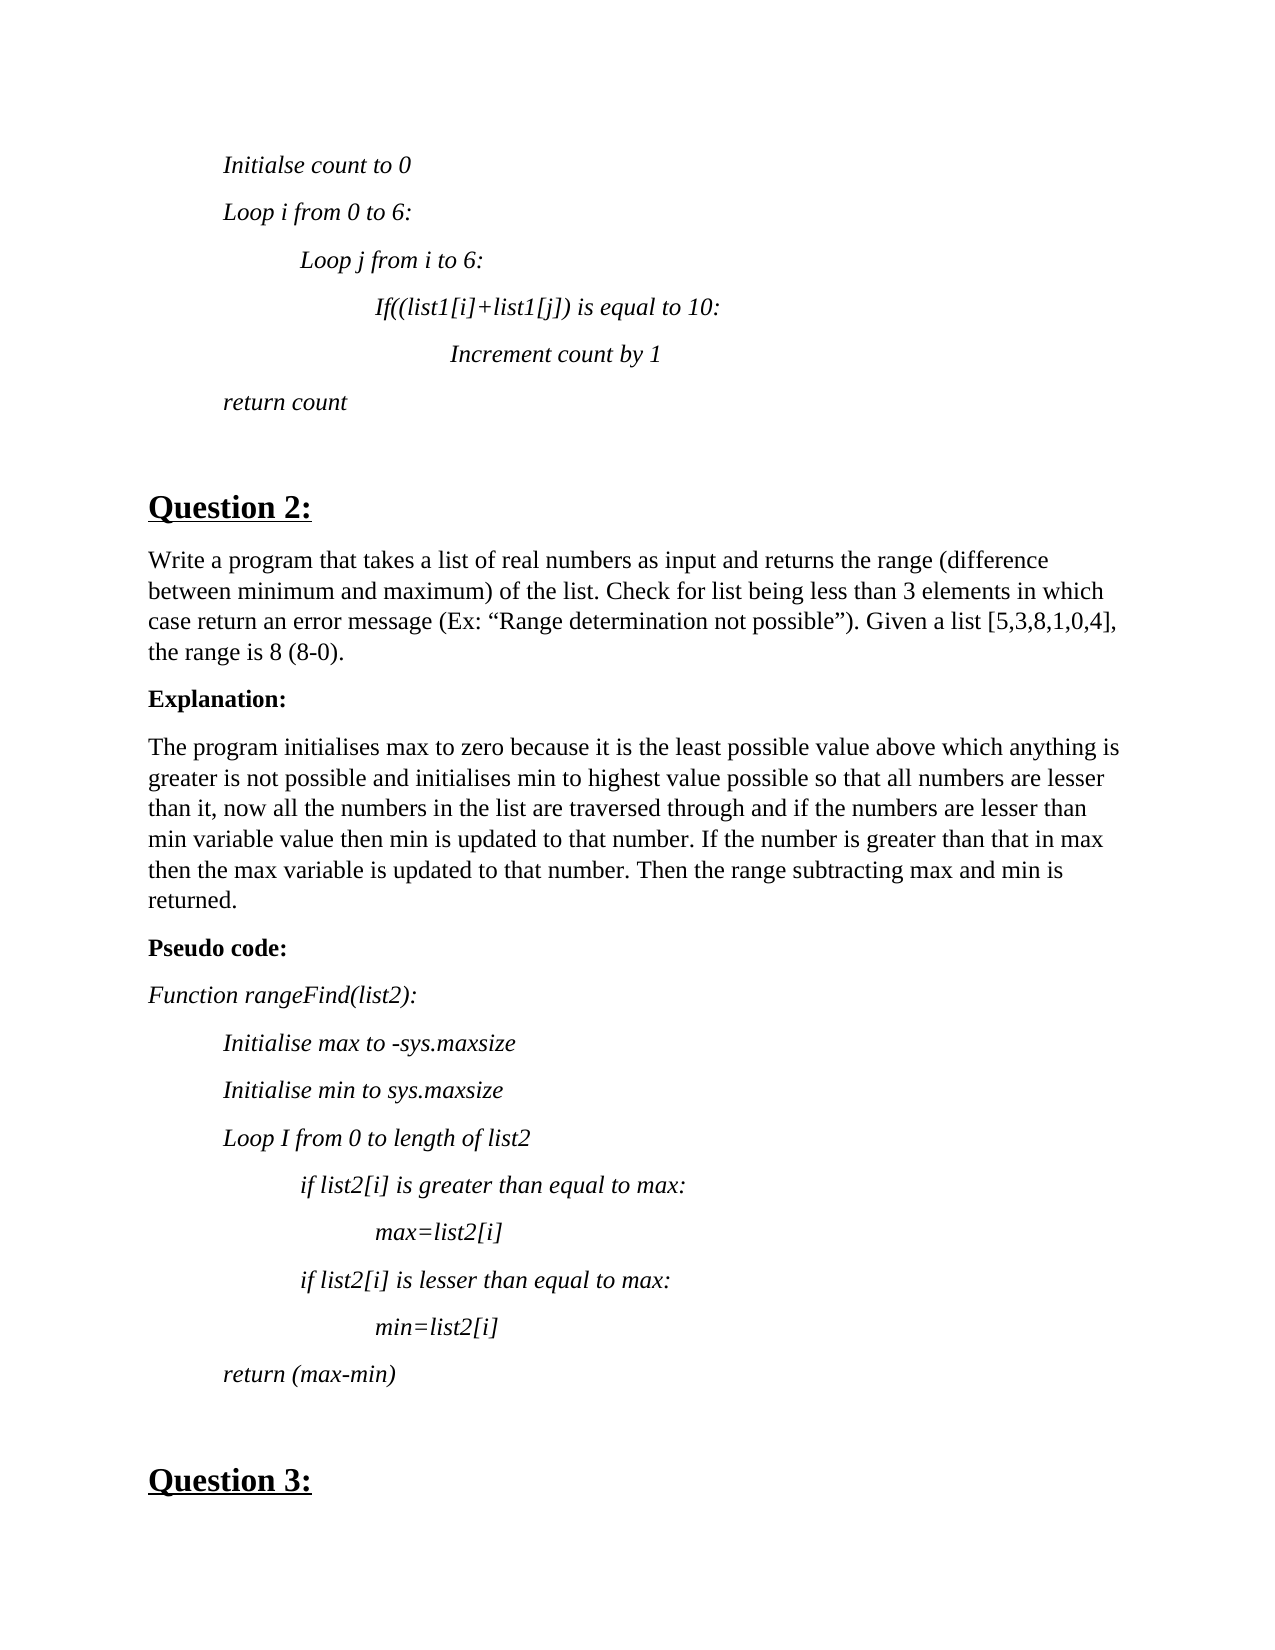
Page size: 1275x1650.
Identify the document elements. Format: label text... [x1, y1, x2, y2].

text return (max-min) [148, 1359, 1127, 1388]
text return count [148, 387, 1127, 416]
text Pseudo code: [148, 933, 1127, 962]
text max=list2[i] [375, 1217, 1127, 1246]
text Question 2: [148, 487, 1127, 526]
text Loop I from 0 to length of list2 [148, 1123, 1127, 1151]
text The program initialises max to zero because it is the least possible value above which anything is greater is not possible and initialises min to highest value possible so that all numbers are lesser than it, now all the numbers in the list are traversed through and if the numbers are lesser than min variable value then min is updated to that number. If the number is greater than that in max then the max variable is updated to that number. Then the range subtracting max and min is returned. [148, 732, 1127, 914]
text if list2[i] is greater than equal to max: [225, 1170, 1127, 1199]
text Initialise max to -sys.maxsize [148, 1028, 1127, 1057]
text Loop i from 0 to 6: [148, 197, 1127, 226]
text min=list2[i] [300, 1312, 1127, 1341]
text Initialise min to sys.maxsize [148, 1075, 1127, 1104]
text Loop j from i to 6: [225, 245, 1127, 273]
text Function rangeFind(list2): [148, 980, 1127, 1009]
text Explanation: [148, 684, 1127, 713]
text Question 3: [148, 1460, 1127, 1498]
text Write a program that takes a list of real numbers as input and returns the range (difference between minimum and maximum) of the list. Check for list being less than 3 elements in which case return an error message (Ex: “Range determination not possible”). Given a list [5,3,8,1,0,4], the range is 8 (8-0). [148, 545, 1127, 666]
text If((list1[i]+list1[j]) is equal to 10: [300, 292, 1127, 321]
text if list2[i] is lesser than equal to max: [225, 1265, 1127, 1293]
text Increment count by 1 [375, 339, 1127, 368]
text Initialse count to 0 [148, 150, 1127, 179]
